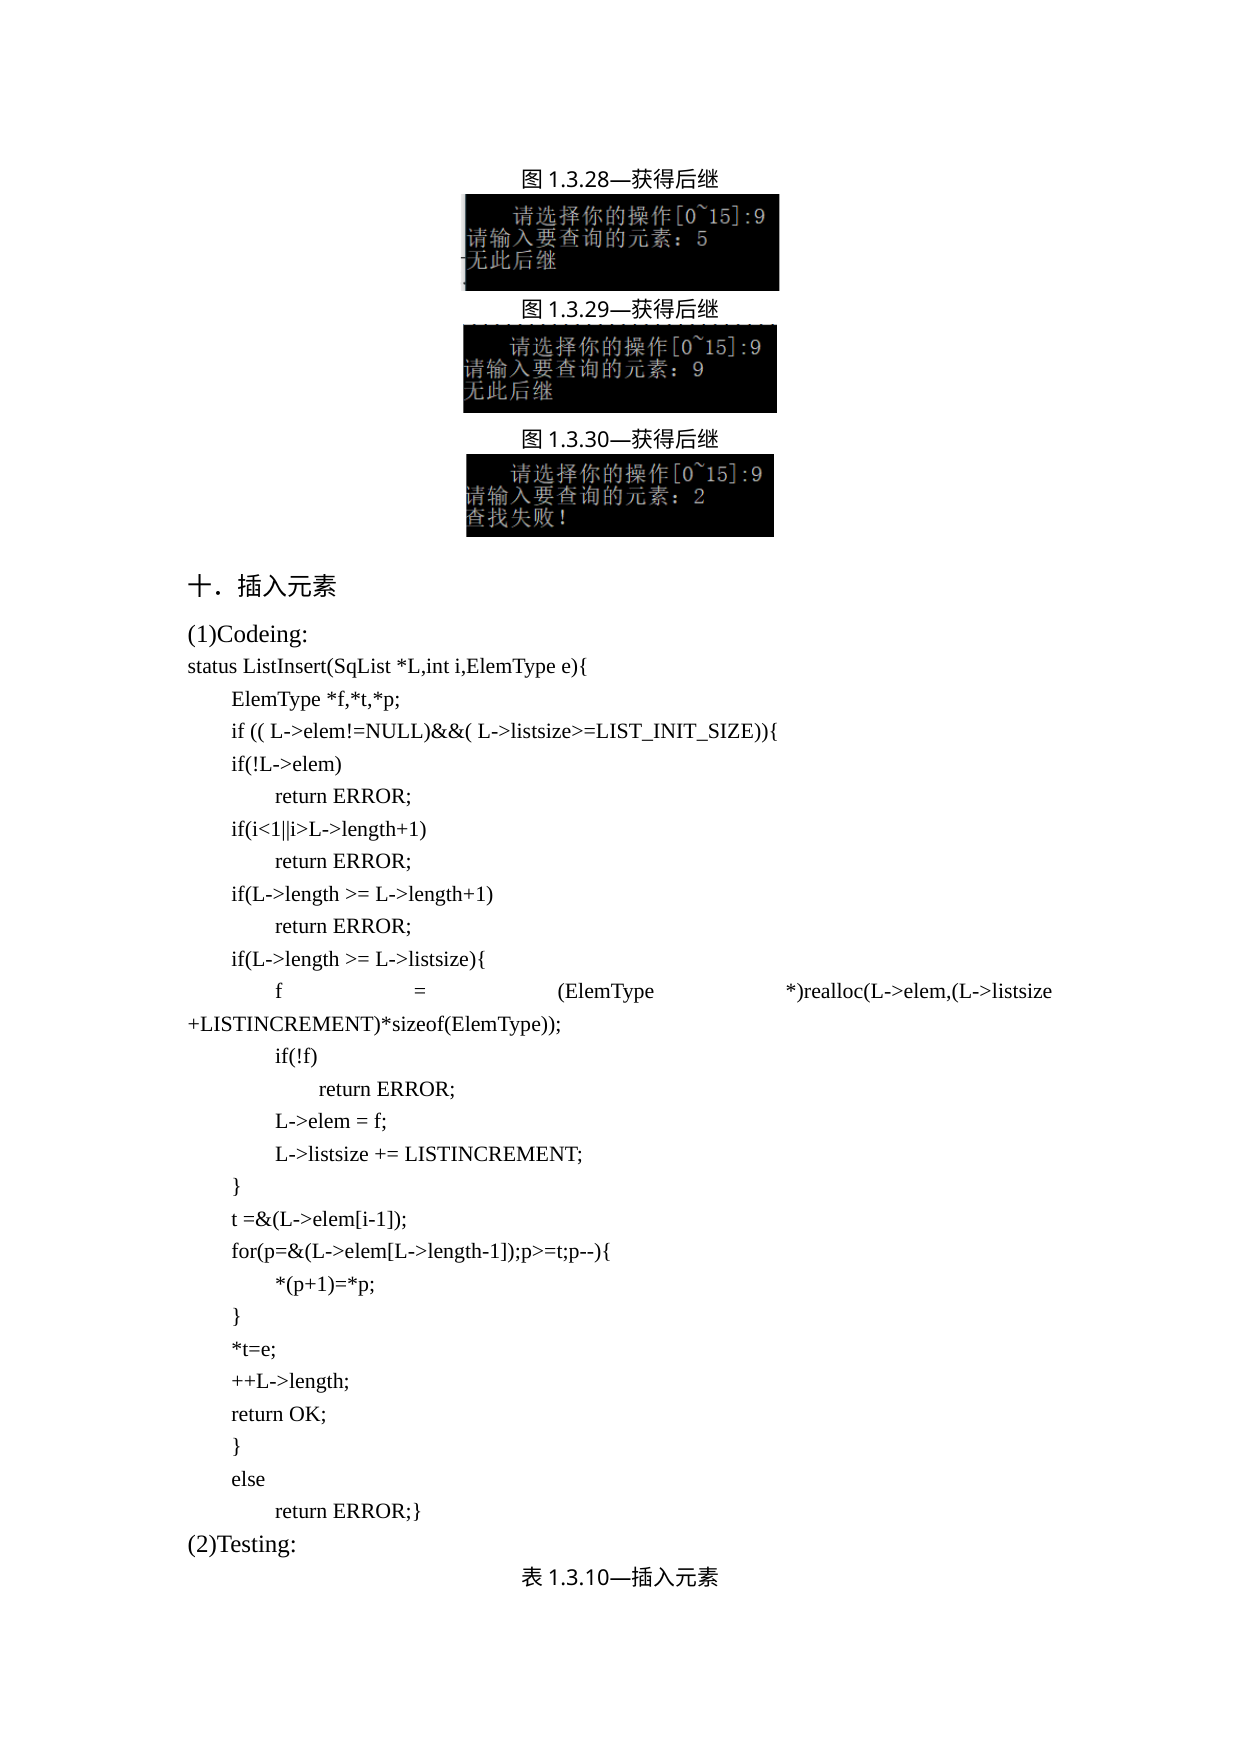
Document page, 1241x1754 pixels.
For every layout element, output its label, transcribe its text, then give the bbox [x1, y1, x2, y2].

text 十．插入元素 [187, 552, 1053, 617]
text (2)Testing: [187, 1527, 1053, 1559]
text f = (ElemType *)realloc(L->elem,(L->listsize +LISTINCREMENT)*sizeof(ElemType)); [187, 974, 1053, 1039]
picture [460, 194, 780, 291]
text if (( L->elem!=NULL)&&( L->listsize>=LIST_INIT_SIZE)){ [187, 714, 1053, 747]
text } [187, 1429, 1053, 1462]
text (1)Codeing: [187, 617, 1053, 649]
text if(!f) [187, 1039, 1053, 1072]
text return ERROR; [187, 909, 1053, 942]
text status ListInsert(SqList *L,int i,ElemType e){ [187, 649, 1053, 682]
text return ERROR; [187, 844, 1053, 877]
text if(i<1||i>L->length+1) [187, 812, 1053, 844]
picture [466, 454, 774, 537]
text L->elem = f; [187, 1104, 1053, 1137]
text 表1.3.10—插入元素 [187, 1559, 1053, 1592]
text for(p=&(L->elem[L->length-1]);p>=t;p--){ [187, 1234, 1053, 1267]
text t =&(L->elem[i-1]); [187, 1202, 1053, 1234]
text if(L->length >= L->listsize){ [187, 942, 1053, 974]
text ElemType *f,*t,*p; [187, 682, 1053, 714]
text 图1.3.28—获得后继 [187, 162, 1053, 194]
text } [187, 1169, 1053, 1202]
picture [463, 324, 777, 413]
text 图1.3.30—获得后继 [187, 422, 1053, 454]
text if(L->length >= L->length+1) [187, 877, 1053, 909]
text return ERROR; [187, 1072, 1053, 1104]
text return ERROR;} [187, 1494, 1053, 1527]
text ++L->length; [187, 1364, 1053, 1397]
text 图1.3.29—获得后继 [187, 292, 1053, 324]
text if(!L->elem) [187, 747, 1053, 779]
text *(p+1)=*p; [187, 1267, 1053, 1299]
text *t=e; [187, 1332, 1053, 1364]
text L->listsize += LISTINCREMENT; [187, 1137, 1053, 1169]
text } [187, 1299, 1053, 1332]
text else [187, 1462, 1053, 1494]
text return ERROR; [187, 779, 1053, 812]
text return OK; [187, 1397, 1053, 1429]
